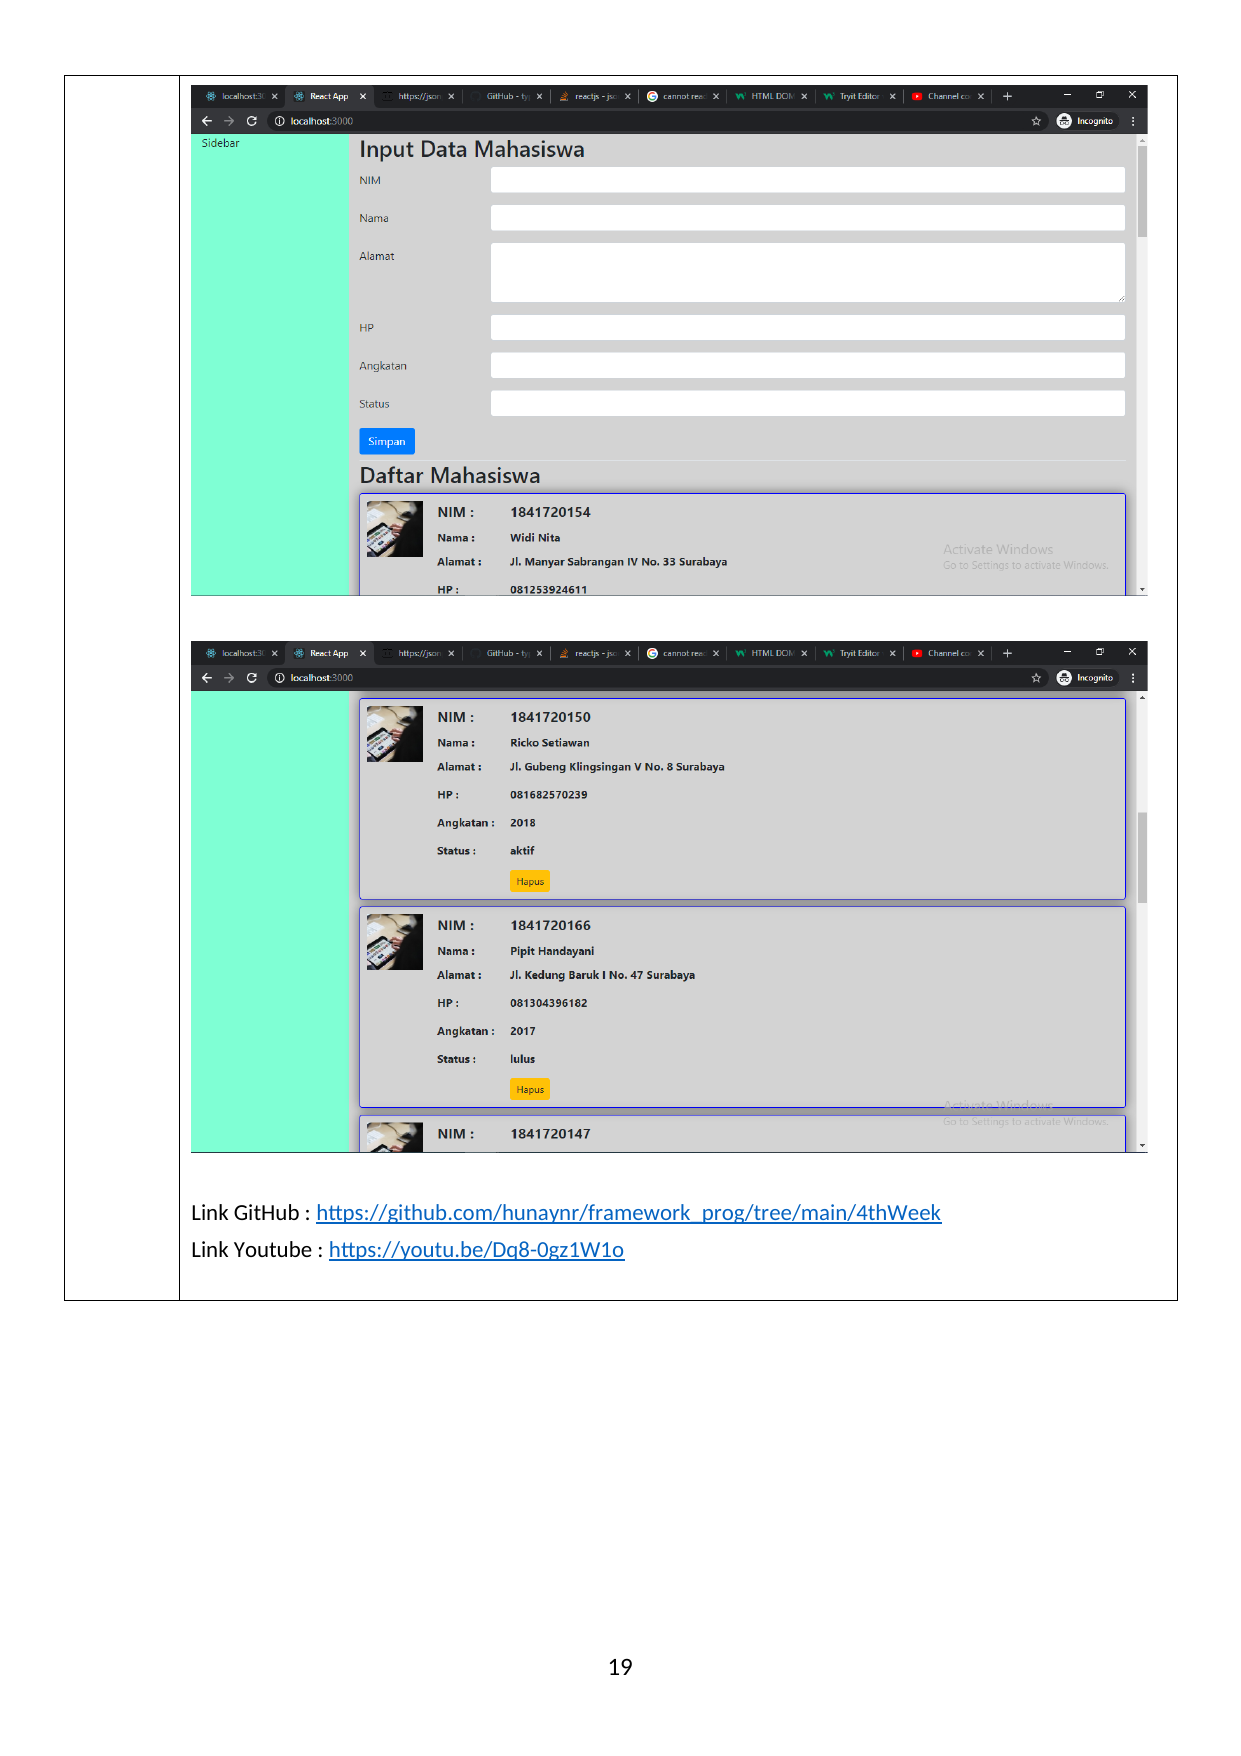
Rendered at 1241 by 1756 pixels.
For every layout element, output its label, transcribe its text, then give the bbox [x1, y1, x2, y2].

table_cell 1 [65, 76, 179, 1300]
picture [191, 85, 1148, 596]
table_cell Buka Project React pada pertemuan sebelumnya dan jalankan “npm start” menggunakan cmd dalam direktori tersebut. Buat folder baru bernama “BlogPost” pada folder container (statefull component). Buat file BlogPost.jsx dan BlogPost.css di dalam folder “BlogPost”, seperti pada Gambar 1.2. Buka file BlogPost.jsx dan ketikkan kode seperti Gambar 1.3. Pada file index.js, lakukan import component BlogPost seperti Gambar 1.4 Pada web browser akan tampil seperti pada Gambar 1.5. Tahapan selanjutnya adalah perbaikan tampilan sebuah website untuk mempercantik halaman website tersebut dengan menggunakan Bootstrap yang umum digunakan. Import css bootstrap.min.css (css bootstrap yang sudah dikompresi) ke dalam index.js (seperti Gambar 1.6). Jika css tidak ditemukan, install lewat cmd dengan perintah “npm install bootstrap” Modifikasi file index.html pada folder "public" seperti Gambar 1.7. Cermati code program yang ada dalam gambar!. Amati tampilan yang ada pada browser (seperti Gambar 1.8) Buka file index.css dan tambahkan code css seperti Gambar 1.9, untuk menambah sedikit style pada halaman web Perhatikan kembali browser, dan lihat hasil tampilan seperti Gambar 1.10. Kita ingin sebuah website memiliki tampilan seperti pada Gambar 1.1. Dengan minimal ada gambar artikel, judul, dan deskripsi artikel. Maka contoh data dummy yang akan kita pakai bisa menggunakan data dari http://placeimg.com contoh http://placeimg.com/120/120/any. Tahapan edit tampilan post artikel: Ubah kode program untuk statefull component BlogPost.jsx menjadi seperti Gambar 1.11 Tambahkan custom css ke BlogPost.css seperti Gambar 1.12 Perhatikan tampilan browser. Pemindahan dari statefull component ke stateless component Buat folder BlogPost pada folder component (stateless component), lalu buat file Post.jsx Potong (cut) baris 9-17 pada statefull component BlogPost.jsx ke stateless component Post.jsx, dan modifikasi Post.jsx seperti Gambar 1.13. Untuk statefull component BlogPost.jsx pada baris 10, panggil stateless component Post.jsx seperti Gambar 1.14. Perhatikan hasil tampilan browser, apa yang terjadi? Muat Data Dinamis. Pada statefull component BlogPost.jsx, tambahkan parameter yang ingin dilempar ke stateless component untuk ditampilkan. Kode program bisa dilihat pada Gambar 1.15. Setelah itu pada stateless component Post.jsx tangkap parameter yang dilempar oleh statefull component seperti pada Gambar 1.16 dan lihat pada browser apa yang terjadi!. Simpan, dan amati apa yang terjadi pada browser kalian!. Mengambil data Post/Artikel dari API. Gunakan state untuk menyimpan data hasil request dariAPI data API yang akan kita gunakan adalah data dummy dari https://jsonplaceholder.typicode.com/posts, dimana memiliki 4 element data yaitu userid, id, title, body (seperti pada Gambar 1.17) Edit pada statefull component BlogPost.jsx seperti pada Gambar 1.18 dan perhatikan dengan seksama akan penjelasan dibeberapa baris kode program tersebut. Lihat hasilnya pada browser. Kemudian klik kanan pada browser pilih "inspect element" kemudian pilih tab "console". Refresh browser dan amati apa yang terjadi Jika terlihat seperti padaGambar 1.19, maka terjadi kesalahan pada program yang kita buat Jika terjadi hal demikian, hal ini terjadi karena dalam react "class" dalam tag html harus ditulis menjadi "className". selain itu, pada statefull component yang dinamis, harus ada "UNIQUE KEY" pada tiap komponen yang diproses sehingga komponen perlu diberi UNIQUE KEY. UNIQUE KEY dapat diambil dari element yang ada pada data API yang sudah kita ambil (contoh saat ini adalah element id pada data API (userid, id, title, body) yang akan kita gunakan untuk UNIQUE KEY. Lihat Gambar 1.20. Simpan dan lihat apa yang terjadi pada console browser (Gambar 1.21). Pertanyaan Praktikum 1 a. Pada langkah 8, sekarang coba kalian ganti class container dengan container-fluid atau sebaliknya pada file "public/index.html" dan lihat apaperbedaannya. 1. Tampilan seperti apa yang kalian temukan setelah mencoba mengganti nama class tersebut? Apabila class container maka content akan berada di tengah tidak memenuhi ruangan, sedangkan jika class container-fluid content akan memenuhi ruangan hingga ujung kanan kiri full 2. Apa perbedaan dari container dan container-fluid ? Container untuk mendefinisikan kotak terluar yang menyelimuti row tetapi tidak memenuhi ruangan full kanan kiri sedangkan container-fluid memenuhi ruangan b. Jika kita ingin meng-import suatu component contoh component bootstrap, akan tetapi component dalam tersebut belum terdapat pada module ReactJS. Apa yang akan dilakukan untuk dapat menggunakan component tersebut? Bagaimana caranya? Pada root app kita buka melalui terminal kemudian ketikkan “npm install bootstrap” kemudian import dengan syntax “import "bootstrap/dist/css/bootstrap.min.css";” Praktikum 2 Interaksi dengan API menggunakan Fake API Install Fake API (JSON Server) Copy-kan file json listArtikel.json yang sudah ada pada direktori project reactjs kita. Buka cmd baru pada direktori project, lalu ketik perintah json-server --watch listArtikel.json –-port 3001 Kita cek url resource yang ada padaFake APIserver ke browser apakah bisa diakses. Ketik url http://localhost:3001/posts padabrowser Untuk memastikan lagi, kita edit statefull component BlogPost (Gambar 1.18) pada baris 11. Kita ganti url API dari https://jsonplaceholder.typicode.com/posts menjadi http://localhost:3001/posts Simpan perubahan dan amati apa yang terjadi. Pertanyaan Praktikum 2 a. Kenapa json-server dijalankan pada port 3001? Kenapa tidak sama-sama dijalankan pada port 3000 seperti project react yang sudah kita buat? Karena port 3000 sudah digunakan untuk operasi GET pada https://jsonplaceholder.typicode.com/posts sedangkan untuk mengambil data di local project react-web-hunayn harus menggunakan port yang berbeda b. Bagaimana jadinya kalua kita ganti port json-server menjadi 3000? Bisa diganti ke port 3000 untuk mengambil data local yang menjadi server tetapi job yang sebelumnya harus dilakukan terminate kemudian run pada port 3000 Praktikum 3 Interaksi dengan API menggunakan method DELETE Buka stateless component Post. Tambahkan 1 baris kode program pada baris 10 seperti pada Gambar 3.1 Kemudian pada statefull component BlogPost, modifikasi kode program sebelumnya sesuai dengan Gambar 3.2 Klik tombol hapus pada list artikel di browser. Amati apa yang terjadi Ketika tombol dihapus maka index tersebut akan terhapus sehingga hanya menampilkan index yang tersisa Pertanyaan Praktikum 3 Apa yang terjadi setelah kalian klik tombol hapus? Maka data yang diklik hapus akan hilang, sehingga hanya menampilkan data yang tersisa Perhatikan file listArtikel.json, apa yang terjadi pada file tersebut? Kenapa demikian? Data pada id = 1 terhapus karena telah di klik button hapus pada id tersebut. Fungsi handleHapusArtikel itu untuk apa? Function yang digunakan untuk menghandle dalam penghapusan data, dimulai dengan fetch data pada localhost:3001/posts kemudian menjalankan method ‘DELETE’ Jelaskan perbedaan fungsi componentDidMount() pada Gambar 1.18 dengan fungsi componentDidMount() pada Gambar 3.2 ? componentDidMount() pada gambar 1.18 digunakan untuk mengambil data pada https://jsonplaceholder.typicode.com/posts sedangkan pada gambar 3.2 digunakan untuk mengambil data pada server local Praktikum 4 Interaksi dengan API menggunakan method POST Buka statefull component BlogPost, dan modifikasi pada fungsi render() untuk menampilkan form input artikel yang berisi judul dan isi berita. seperti pada Gambar 4.1 Kemudian modifikasi BlogPost untuk bagian state dan request API dari server, seperti Gambar 4.2 Tambahkan untuk handle form tambah data artikel seperti Gambar 4.3 Langkah terakhir tambahkan fungsi untuk handle tombol simpan artikel, seperti pada Gambar 4.4 Simpan, lakukan percobaan penambahan data, dan amati perubahannya Pertanyaan Praktikum 4 Jelaskan apa yang terjadi pada file listArtikel.json sebelum dan setelah melakukan penambahan data? Sebelum dilakukan penambahan data, file listArtikel.json dilakukan pengambilan data terlebih dahulu kemudian dilakukan sorting dan order secara desc lalu data diubah menjadi JSON kemudian data JSON tersebut dilakukan insert ke listArtikel pada state. Setelah penambahan data, data akan ditampung sementara dalam insertArtikel kemudian dilakukan eksekusi function handleTambahArtikel, dan terakhir eksekusi function handleTombolSimpan Data yang ditampilkan di browser adalah data terbaru berada di posisi atas dan data lama berada di bawah, sedangkan pada file listArtikel.json data terbaru malah berada di bawah. Jelaskan mengapa demikian? Karena pada saat function ambilDataDariServerAPI() dieksekusi dilakukan order berdasarkan id secara desc sehingga data dengan id yang lebih besar (terakhir dilakukan input) akan berada pada posisi paling atas diikuti dengan id yang lebih kecil berada di bawahnya TUGAS PRAKTIKUM Buatlah program menggunakan Fake API (JSON Server) tentang pendataan Mahasiswa aktif/cuti/lulus di Jurusan Teknologi Informasi. Atribut-atribut yang ada dari mahasiswa adalah NIM, nama, alamat, no hp, tahun Angkatan, dan status. Buatlah aplikasi yang menggunakan API dengan method GET, DELETE, dan POST. Link GitHub : https://github.com/hunaynr/framework_prog/tree/main/4thWeek Link Youtube : https://youtu.be/Dq8-0gz1W1o [180, 76, 1177, 1300]
picture [191, 641, 1148, 1153]
